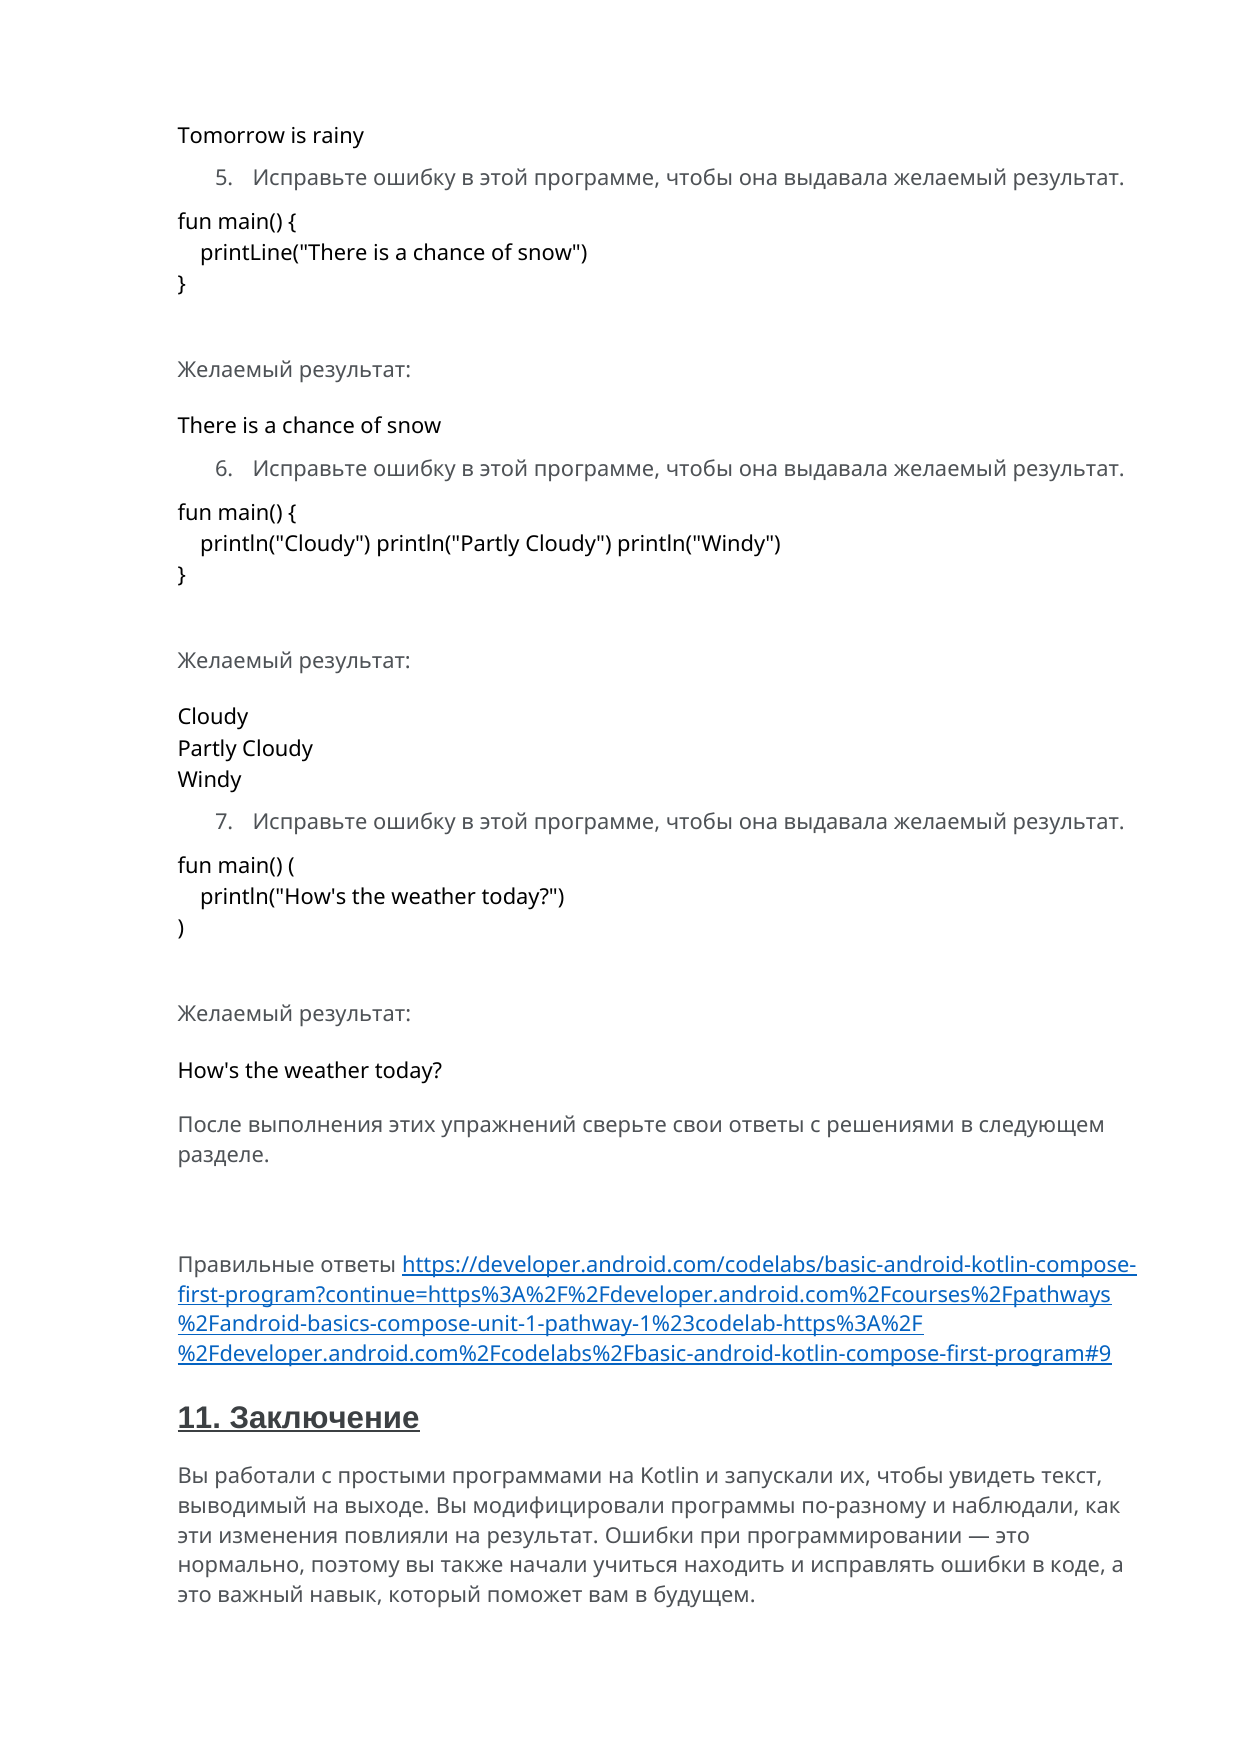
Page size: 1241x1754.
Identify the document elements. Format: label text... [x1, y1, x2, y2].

text Вы работали с простыми программами на Kotlin и запускали их, чтобы увидеть текст, выводимый на выходе. Вы модифицировали программы по-разному и наблюдали, как эти изменения повлияли на результат. Ошибки при программировании — это нормально, поэтому вы также начали учиться находить и исправлять ошибки в коде, а это важный навык, который поможет вам в будущем. [177, 1460, 1152, 1609]
text fun main() { printLine("There is a chance of snow") } [177, 204, 1152, 329]
text fun main() ( println("How's the weather today?") ) [177, 848, 1152, 973]
text После выполнения этих упражнений сверьте свои ответы с решениями в следующем разделе. [177, 1109, 1152, 1169]
text Cloudy [177, 700, 1152, 731]
text Правильные ответы https://developer.android.com/codelabs/basic-android-kotlin-compose-first-program?continue=https%3A%2F%2Fdeveloper.android.com%2Fcourses%2Fpathways%2Fandroid-basics-compose-unit-1-pathway-1%23codelab-https%3A%2F%2Fdeveloper.android.com%2Fcodelabs%2Fbasic-android-kotlin-compose-first-program#9 [177, 1249, 1152, 1368]
text Желаемый результат: [177, 998, 1152, 1028]
text Желаемый результат: [177, 354, 1152, 384]
text How's the weather today? [177, 1053, 1152, 1084]
subtitle 11. Заключение [177, 1399, 1152, 1435]
text There is a chance of snow [177, 409, 1152, 440]
text Partly Cloudy [177, 731, 1152, 762]
text Windy [177, 762, 1152, 793]
list Исправьте ошибку в этой программе, чтобы она выдавала желаемый результат. [215, 453, 1152, 482]
text fun main() { println("Cloudy") println("Partly Cloudy") println("Windy") } [177, 495, 1152, 620]
list Исправьте ошибку в этой программе, чтобы она выдавала желаемый результат. [215, 806, 1152, 836]
text Tomorrow is rainy [177, 118, 1152, 149]
text Желаемый результат: [177, 645, 1152, 675]
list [215, 162, 1152, 192]
